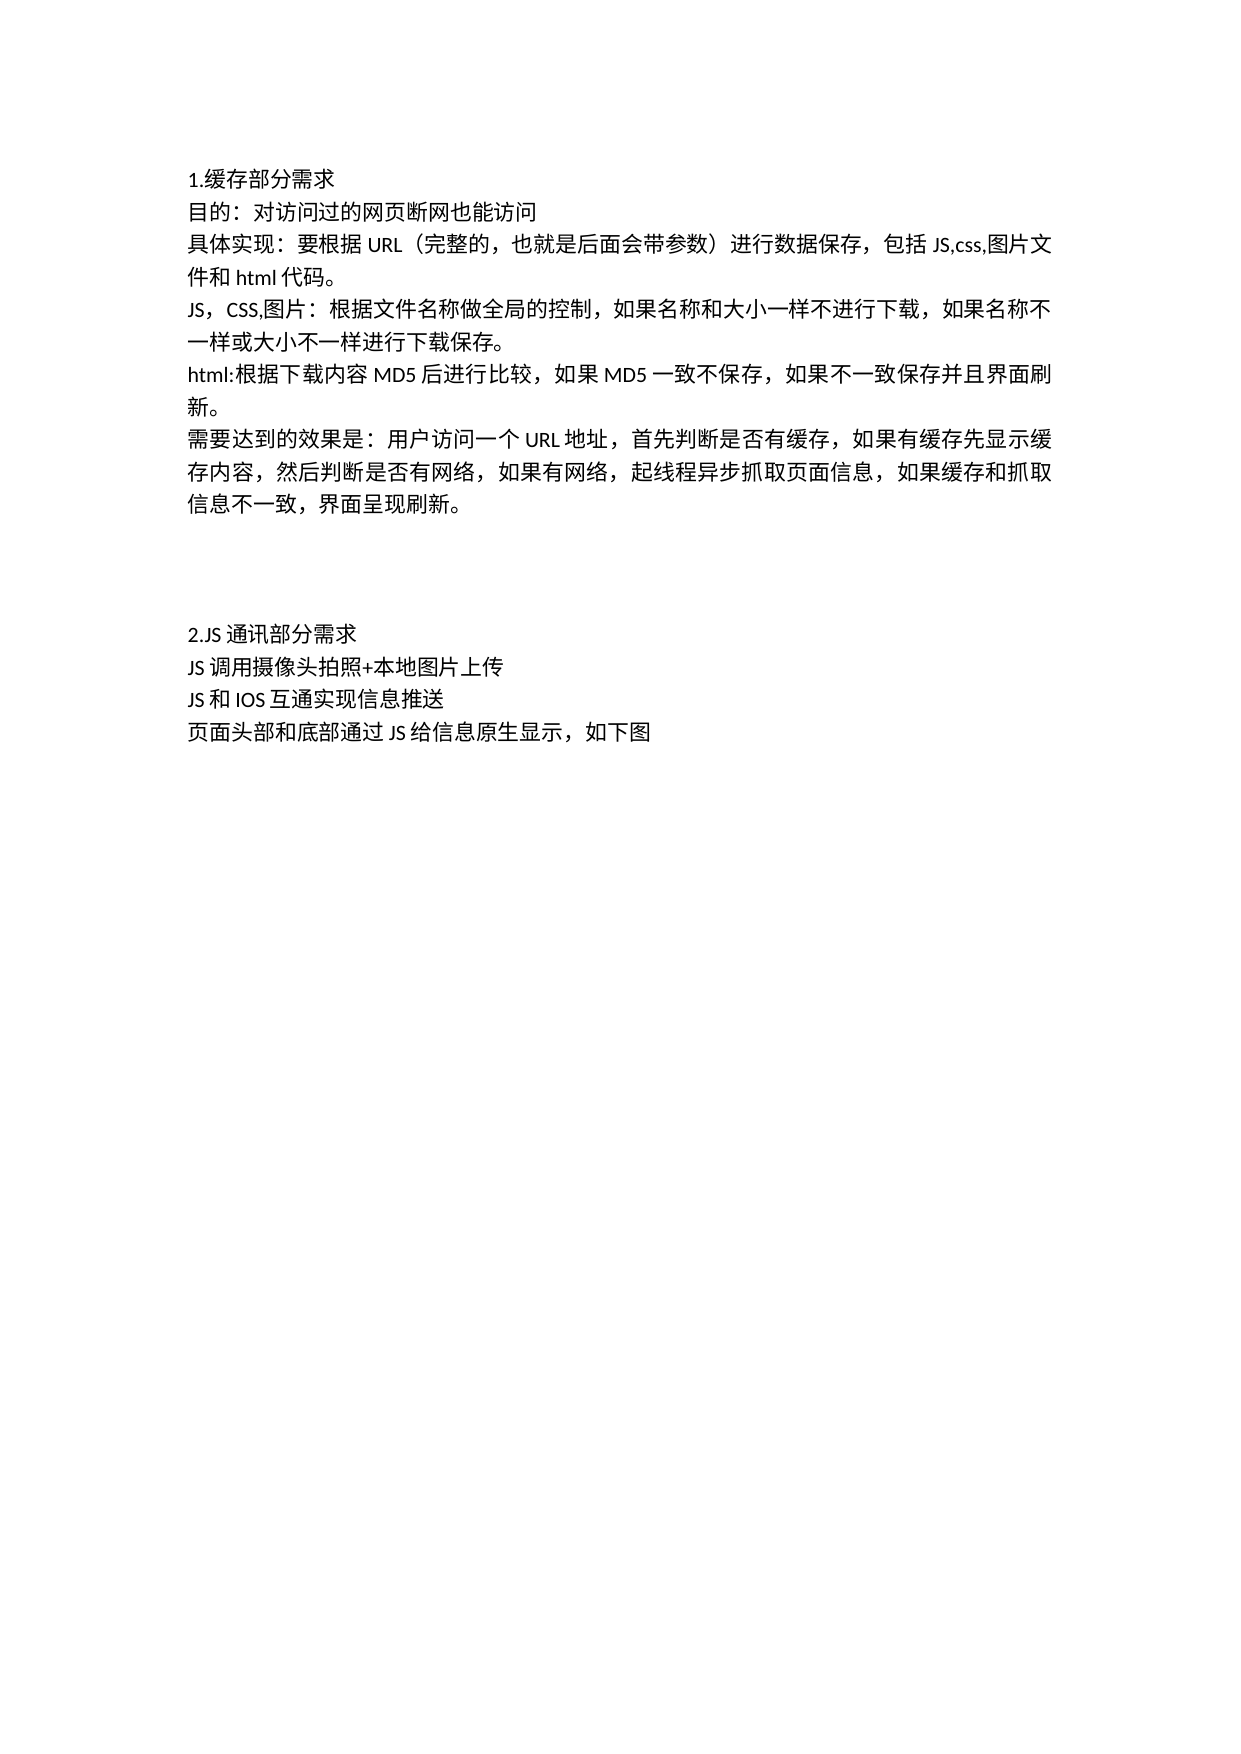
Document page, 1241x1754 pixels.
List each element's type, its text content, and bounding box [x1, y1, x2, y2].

text JS，CSS,图片：根据文件名称做全局的控制，如果名称和大小一样不进行下载，如果名称不一样或大小不一样进行下载保存。 [187, 292, 1053, 357]
text JS调用摄像头拍照+本地图片上传 [187, 649, 1053, 682]
text 2.JS通讯部分需求 [187, 617, 1053, 649]
text 1.缓存部分需求 [187, 162, 1053, 194]
text html:根据下载内容MD5后进行比较，如果MD5一致不保存，如果不一致保存并且界面刷新。 [187, 357, 1053, 422]
text 具体实现：要根据URL（完整的，也就是后面会带参数）进行数据保存，包括JS,css,图片文件和html代码。 [187, 227, 1053, 292]
text 需要达到的效果是：用户访问一个URL地址，首先判断是否有缓存，如果有缓存先显示缓存内容，然后判断是否有网络，如果有网络，起线程异步抓取页面信息，如果缓存和抓取信息不一致，界面呈现刷新。 [187, 422, 1053, 519]
text 目的：对访问过的网页断网也能访问 [187, 194, 1053, 227]
text 页面头部和底部通过JS给信息原生显示，如下图 [187, 714, 1053, 747]
text JS和IOS互通实现信息推送 [187, 682, 1053, 714]
